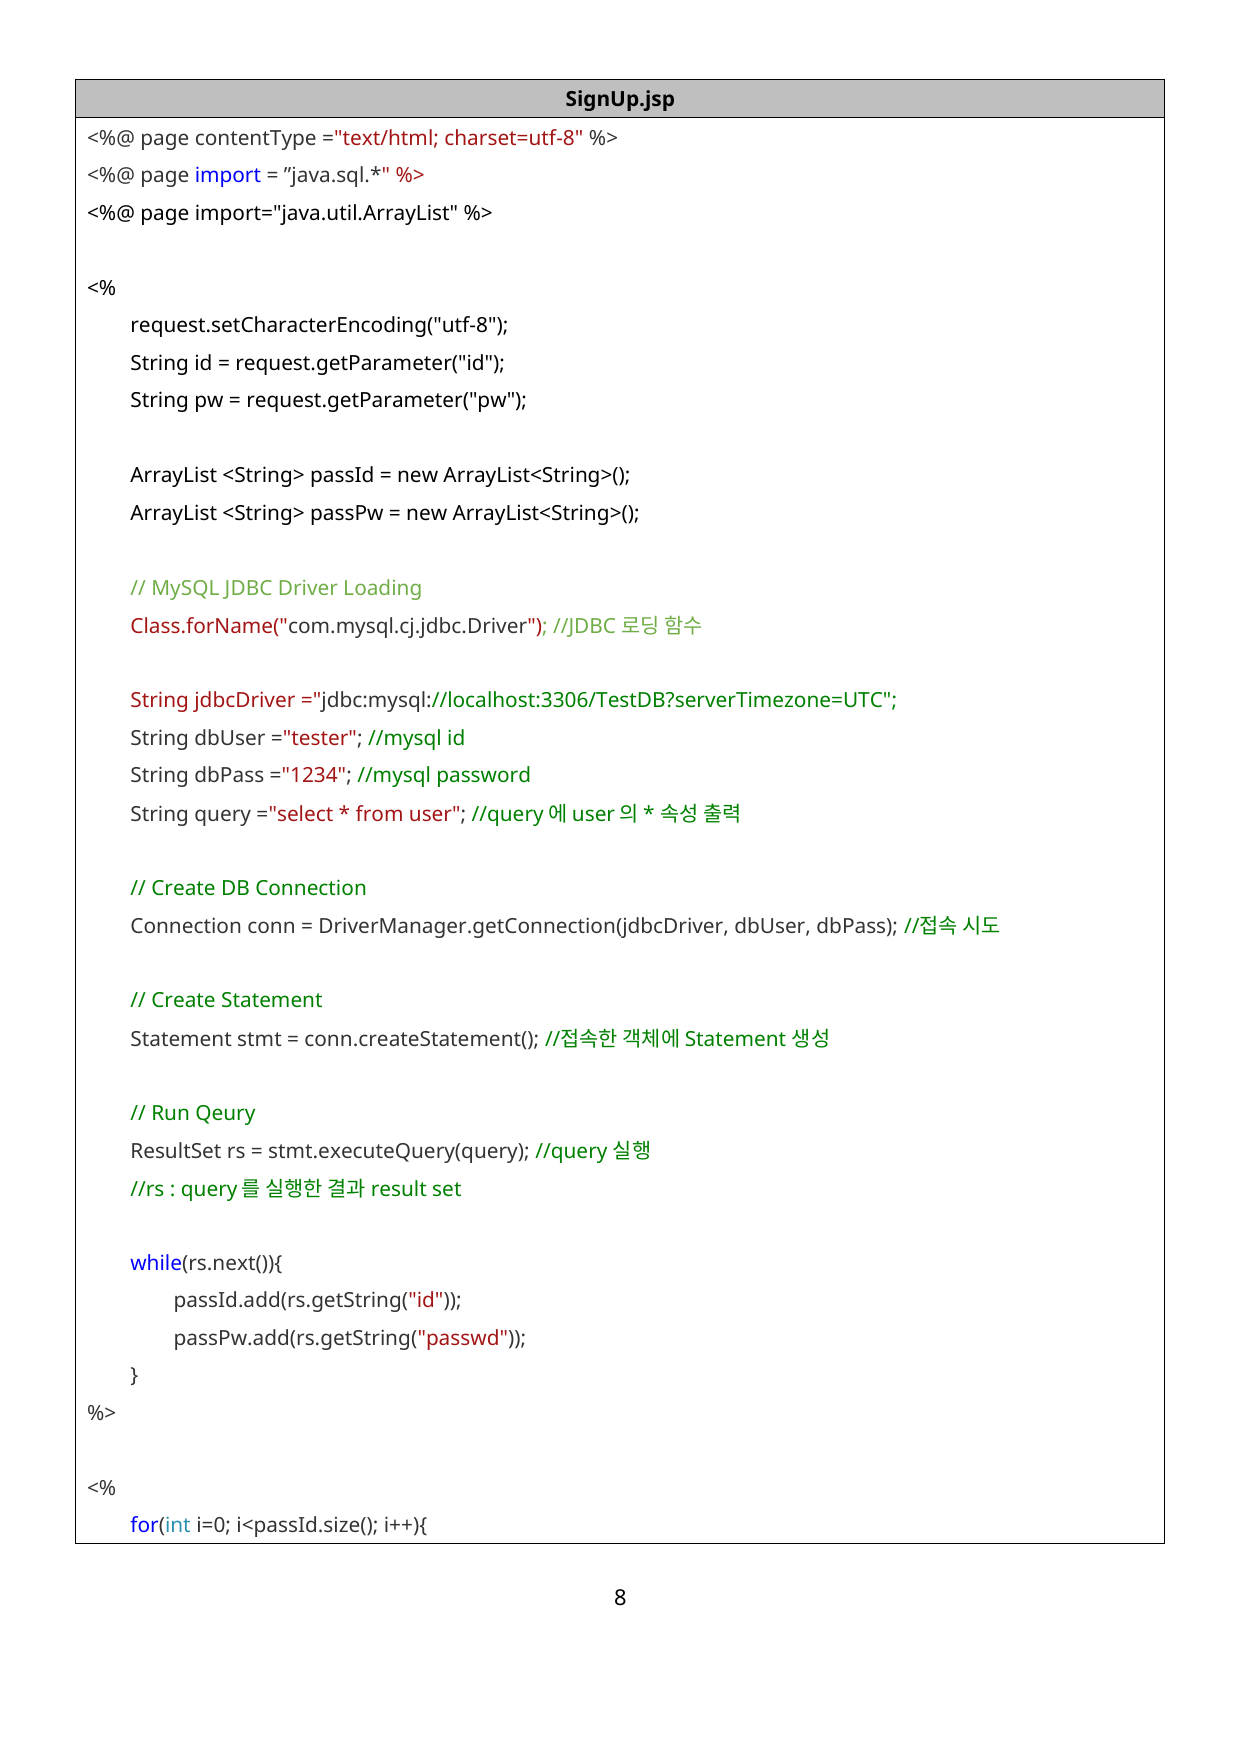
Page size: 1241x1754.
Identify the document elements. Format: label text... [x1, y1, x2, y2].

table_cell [76, 118, 1164, 1543]
table_header SignUp.jsp [76, 80, 1164, 117]
